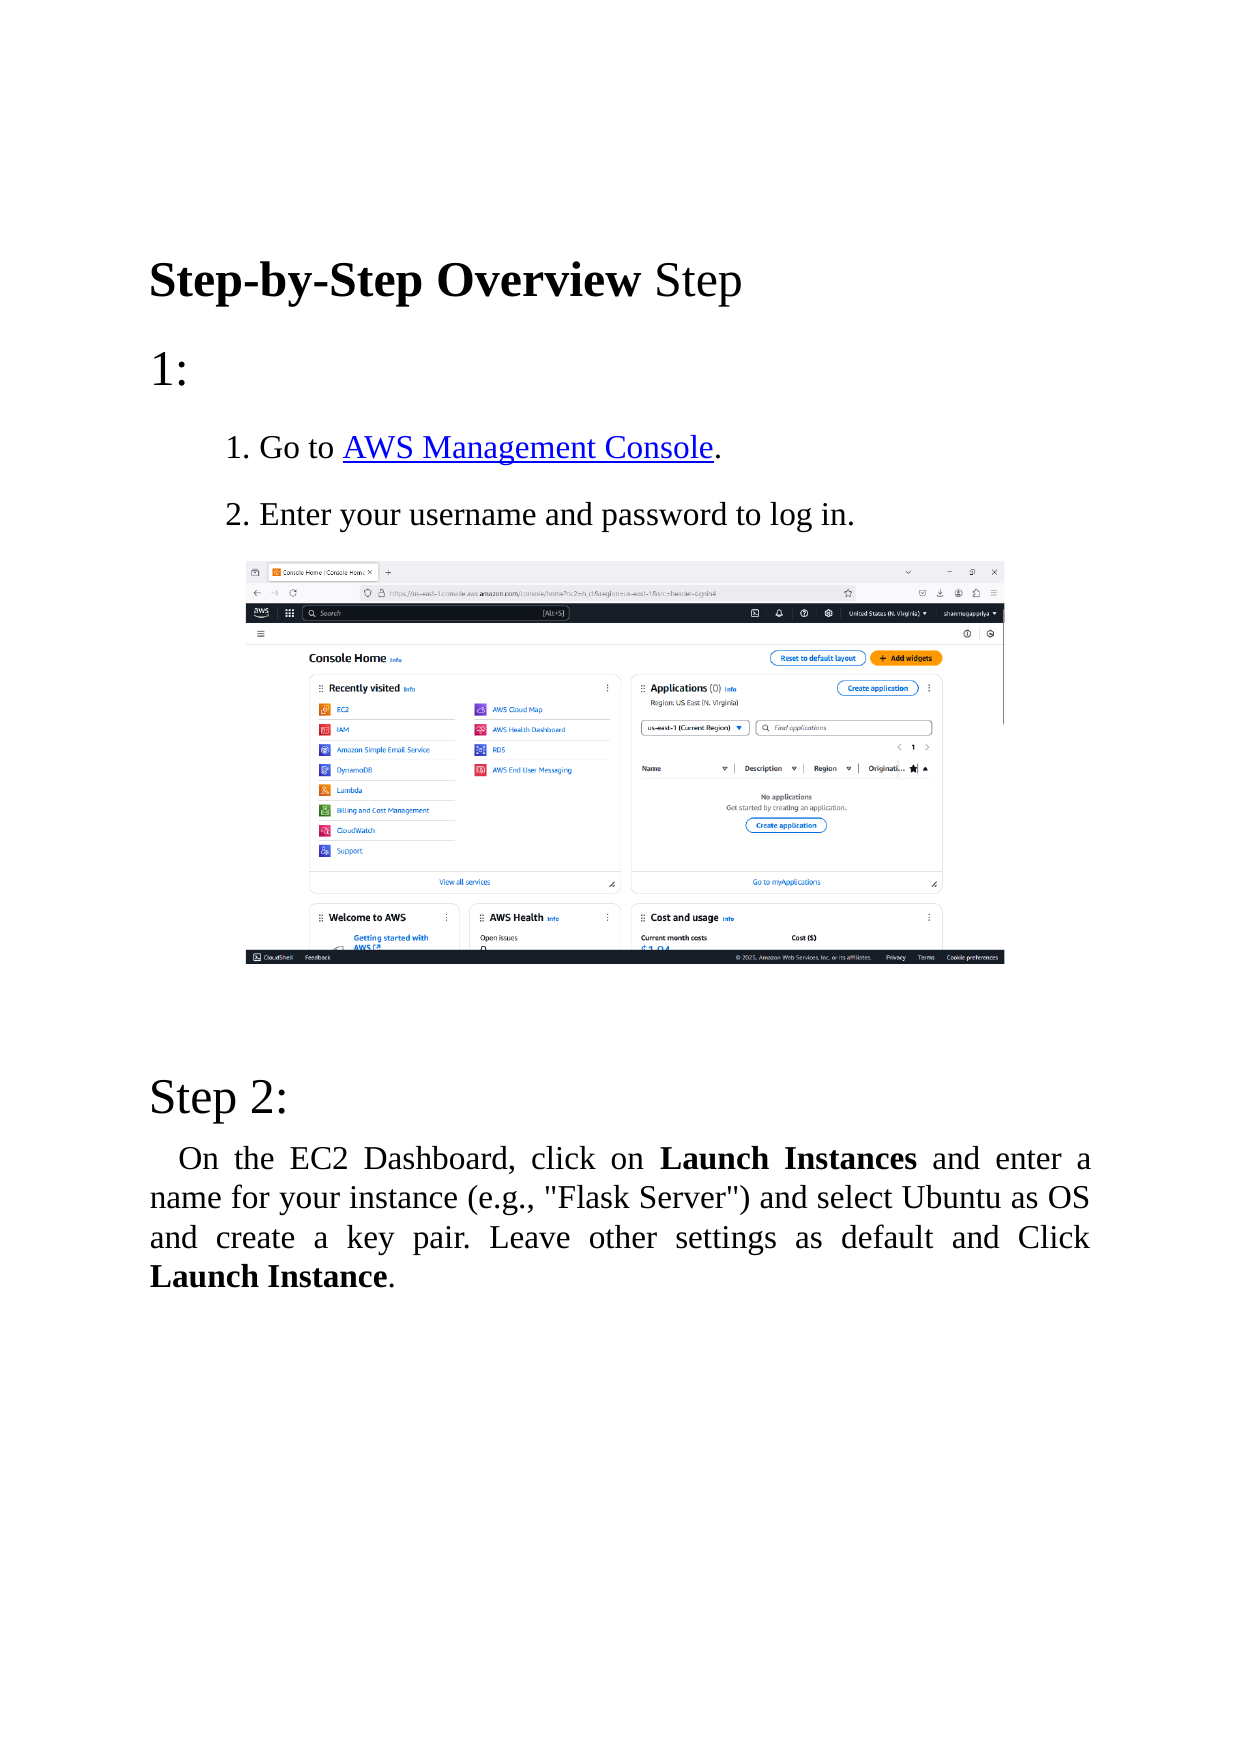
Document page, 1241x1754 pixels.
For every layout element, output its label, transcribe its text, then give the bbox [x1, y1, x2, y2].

text Step 2: [148, 1067, 1107, 1124]
text On the EC2 Dashboard, click on Launch Instances and enter a name for your instance (e.g., "Flask Server") and select Ubuntu as OS and create a key pair. Leave other settings as default and Click Launch Instance. [148, 1138, 1092, 1295]
text Step-by-Step Overview Step 1: [148, 249, 745, 396]
picture [245, 561, 1005, 964]
list Enter your username and password to log in. [225, 494, 1099, 533]
list Go to AWS Management Console. [225, 427, 1099, 466]
